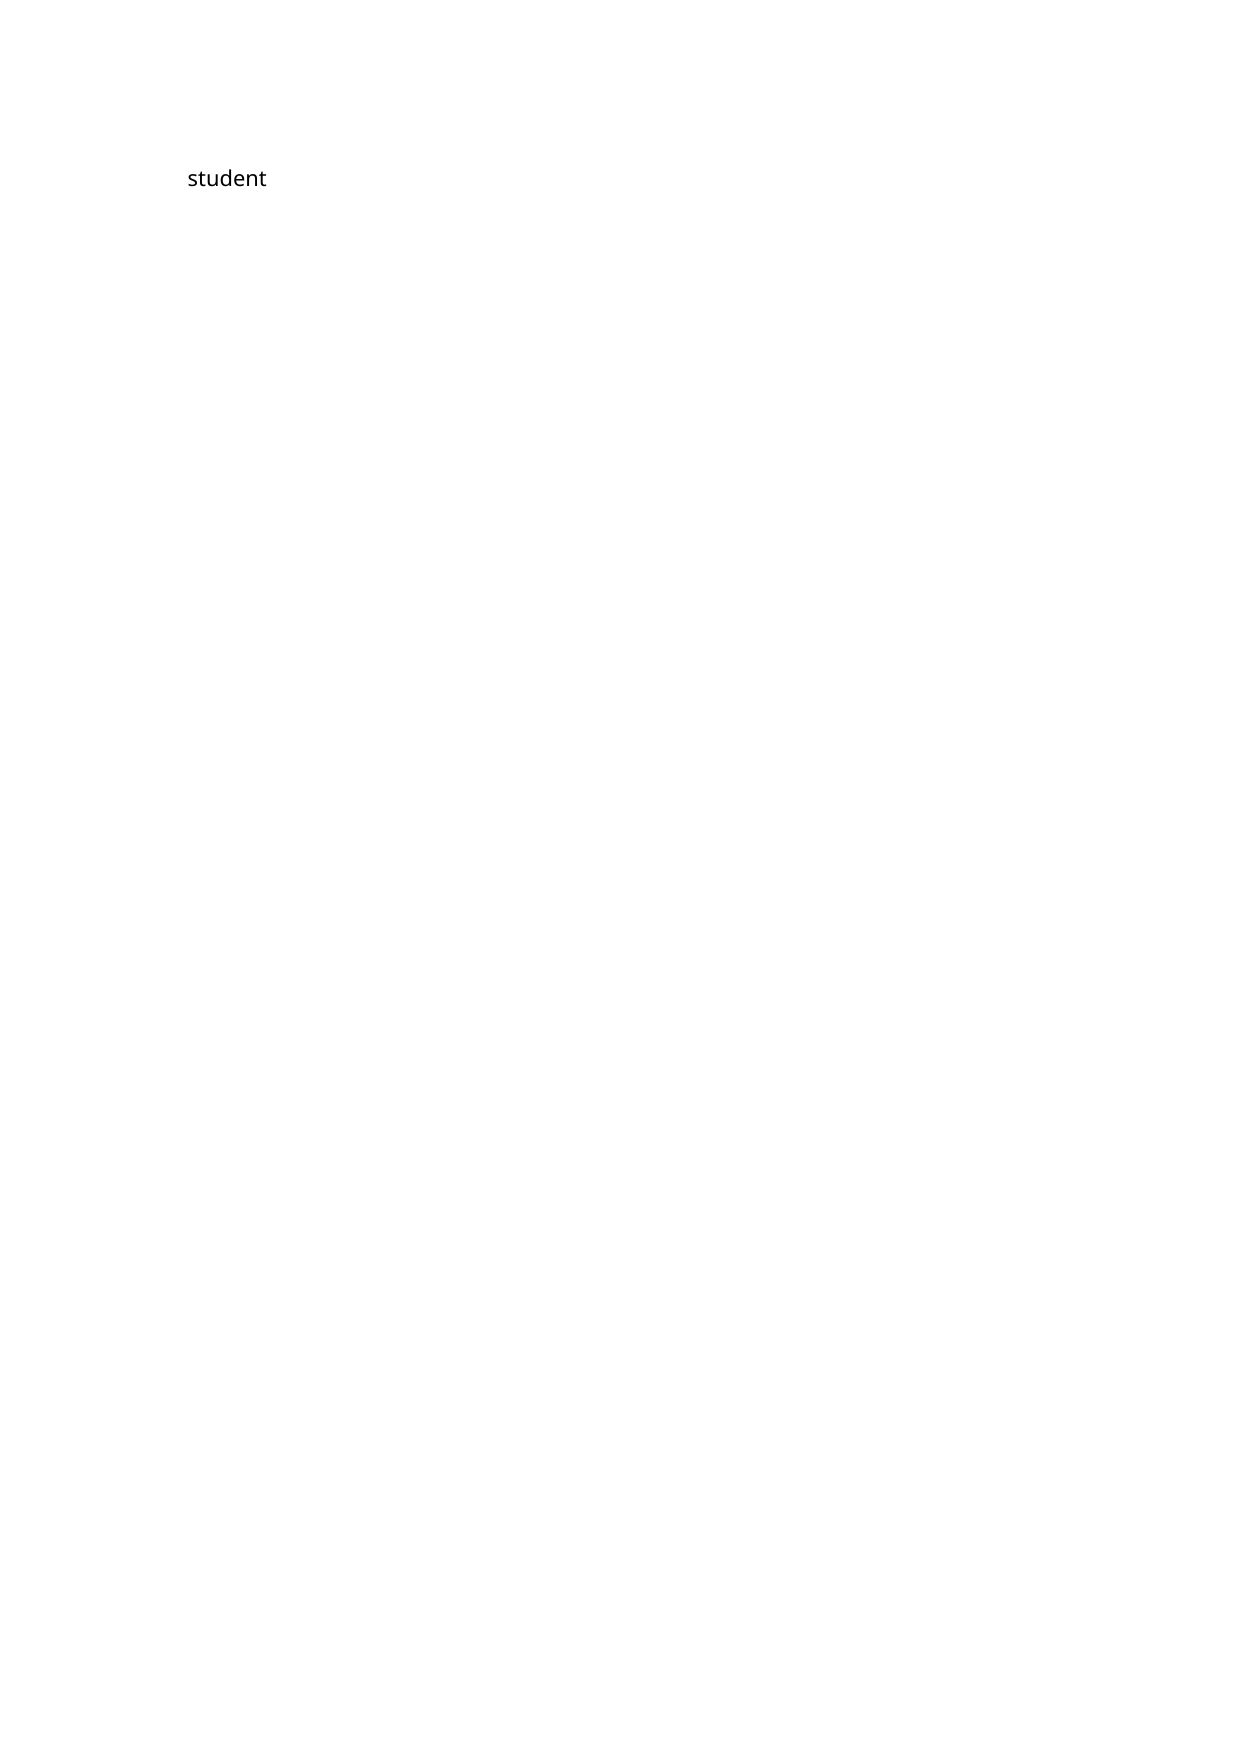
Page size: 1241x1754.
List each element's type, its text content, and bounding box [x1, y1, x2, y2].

text student [187, 162, 1053, 194]
